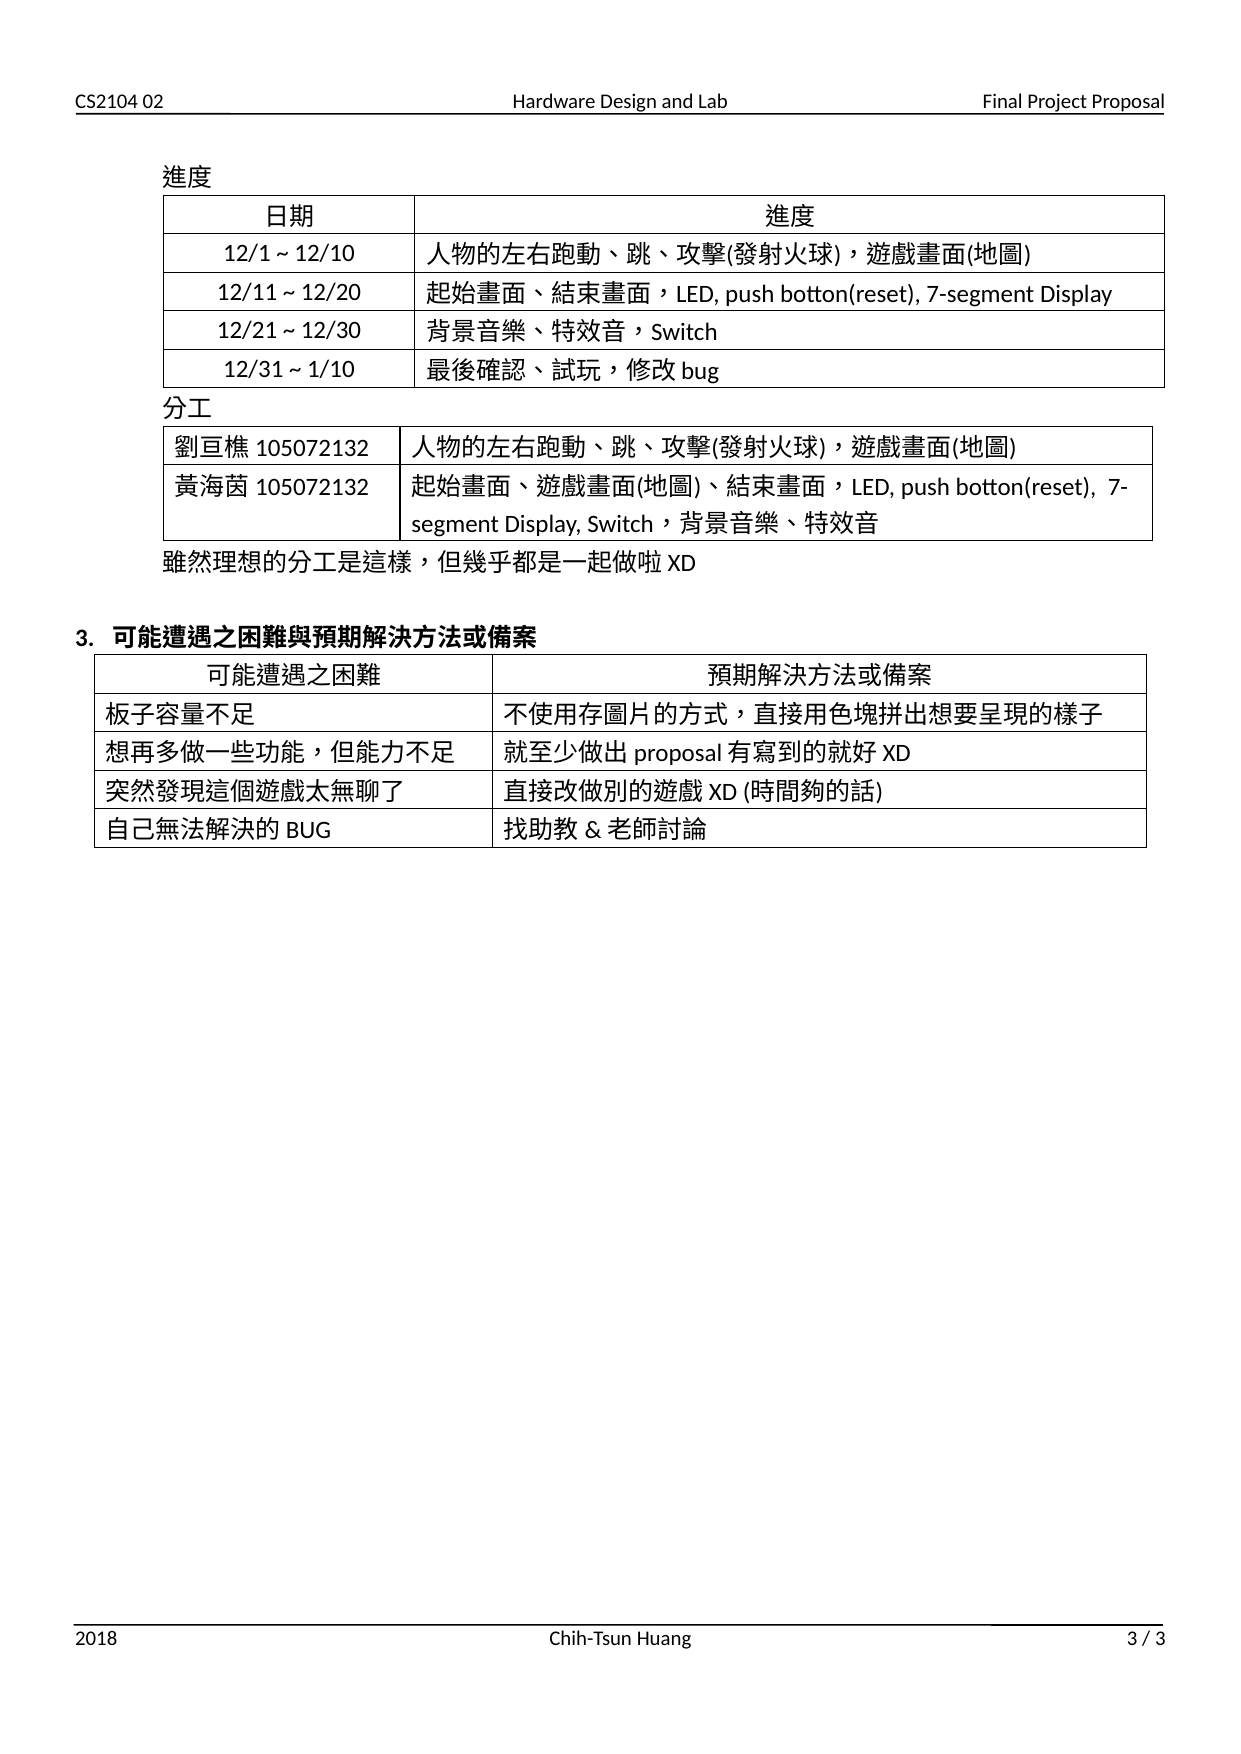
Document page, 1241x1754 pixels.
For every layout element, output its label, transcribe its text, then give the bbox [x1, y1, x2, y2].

table_cell 板子容量不足 [95, 694, 492, 731]
table_cell 自己無法解決的BUG [95, 809, 492, 847]
list 可能遭遇之困難與預期解決方法或備案 [75, 616, 1165, 654]
table_cell 突然發現這個遊戲太無聊了 [95, 771, 492, 808]
table_cell 就至少做出proposal有寫到的就好XD [493, 732, 1146, 769]
table_header 劉亘樵 105072132 [164, 427, 399, 464]
table_header 預期解決方法或備案 [493, 655, 1146, 692]
table_cell 12/31 ~ 1/10 [164, 350, 414, 387]
table_header 人物的左右跑動、跳、攻擊(發射火球)，遊戲畫面(地圖) [401, 427, 1152, 464]
list 分工 [162, 388, 1165, 426]
table_cell 人物的左右跑動、跳、攻擊(發射火球)，遊戲畫面(地圖) [415, 234, 1164, 272]
table_cell 想再多做一些功能，但能力不足 [95, 732, 492, 769]
table_cell 起始畫面、結束畫面，LED, push botton(reset), 7-segment Display [415, 273, 1164, 310]
table_cell 不使用存圖片的方式，直接用色塊拼出想要呈現的樣子 [493, 694, 1146, 731]
table_cell 12/21 ~ 12/30 [164, 311, 414, 349]
list 雖然理想的分工是這樣，但幾乎都是一起做啦XD [162, 541, 1165, 579]
table_header 進度 [415, 196, 1164, 233]
table_cell 黃海茵 105072132 [164, 465, 399, 540]
table_cell 12/11 ~ 12/20 [164, 273, 414, 310]
table_header 日期 [164, 196, 414, 233]
table_cell 12/1 ~ 12/10 [164, 234, 414, 272]
table_cell 找助教 & 老師討論 [493, 809, 1146, 847]
table_cell 背景音樂、特效音，Switch [415, 311, 1164, 349]
table_cell 起始畫面、遊戲畫面(地圖)、結束畫面，LED, push botton(reset), 7-segment Display, Switch，背景音樂、特效音 [401, 465, 1152, 540]
table_cell 最後確認、試玩，修改bug [415, 350, 1164, 387]
list 進度 [162, 157, 1165, 194]
table_header 可能遭遇之困難 [95, 655, 492, 692]
table_cell 直接改做別的遊戲XD (時間夠的話) [493, 771, 1146, 808]
